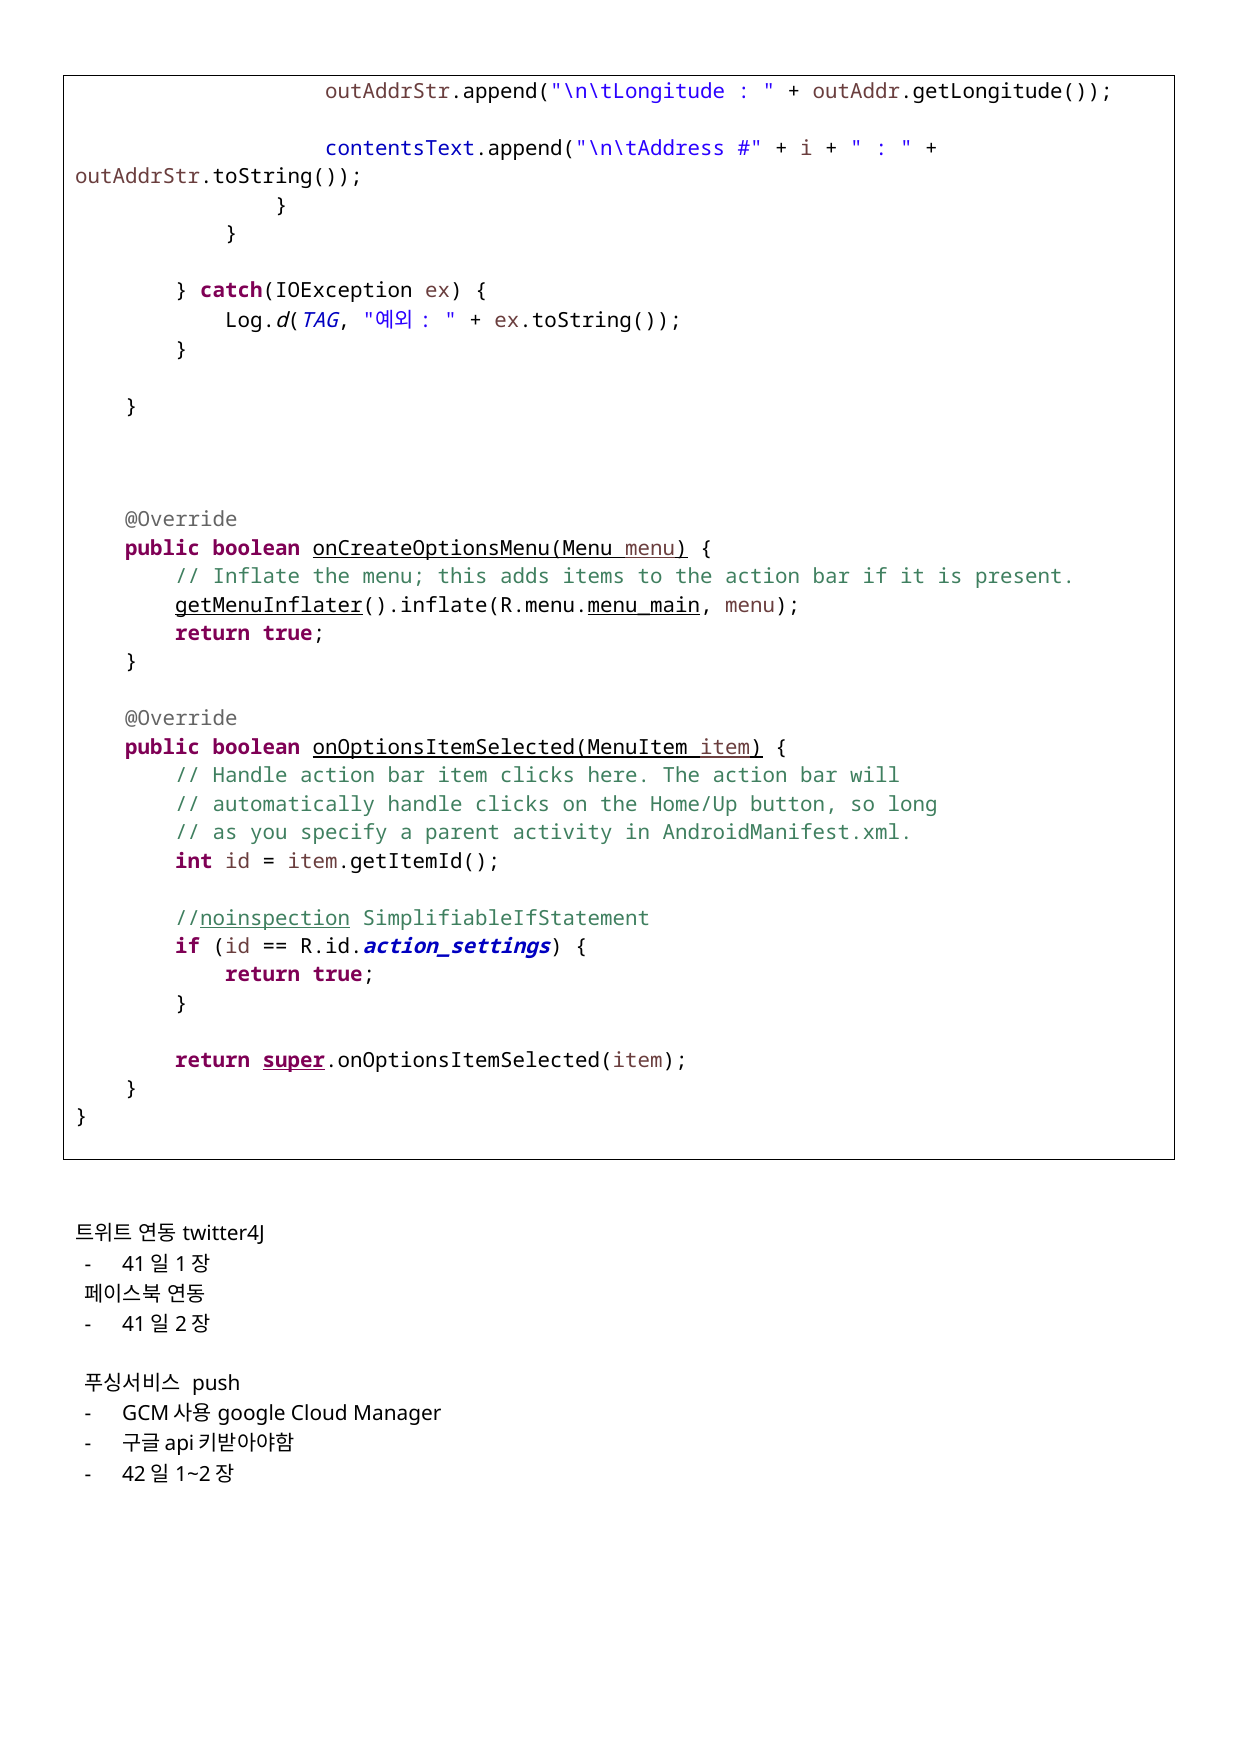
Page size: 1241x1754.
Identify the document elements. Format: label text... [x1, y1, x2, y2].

list 구글api키받아야함 [84, 1427, 1165, 1457]
list 41일 2장 [84, 1307, 1165, 1338]
list 42일 1~2장 [84, 1457, 1165, 1487]
list 41일 1장 [84, 1247, 1165, 1277]
text 푸싱서비스 push [84, 1366, 1165, 1396]
text 페이스북 연동 [84, 1277, 1165, 1307]
text 트위트 연동 twitter4J [75, 1216, 1165, 1247]
list GCM사용 google Cloud Manager [84, 1396, 1165, 1427]
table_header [64, 76, 1174, 1158]
